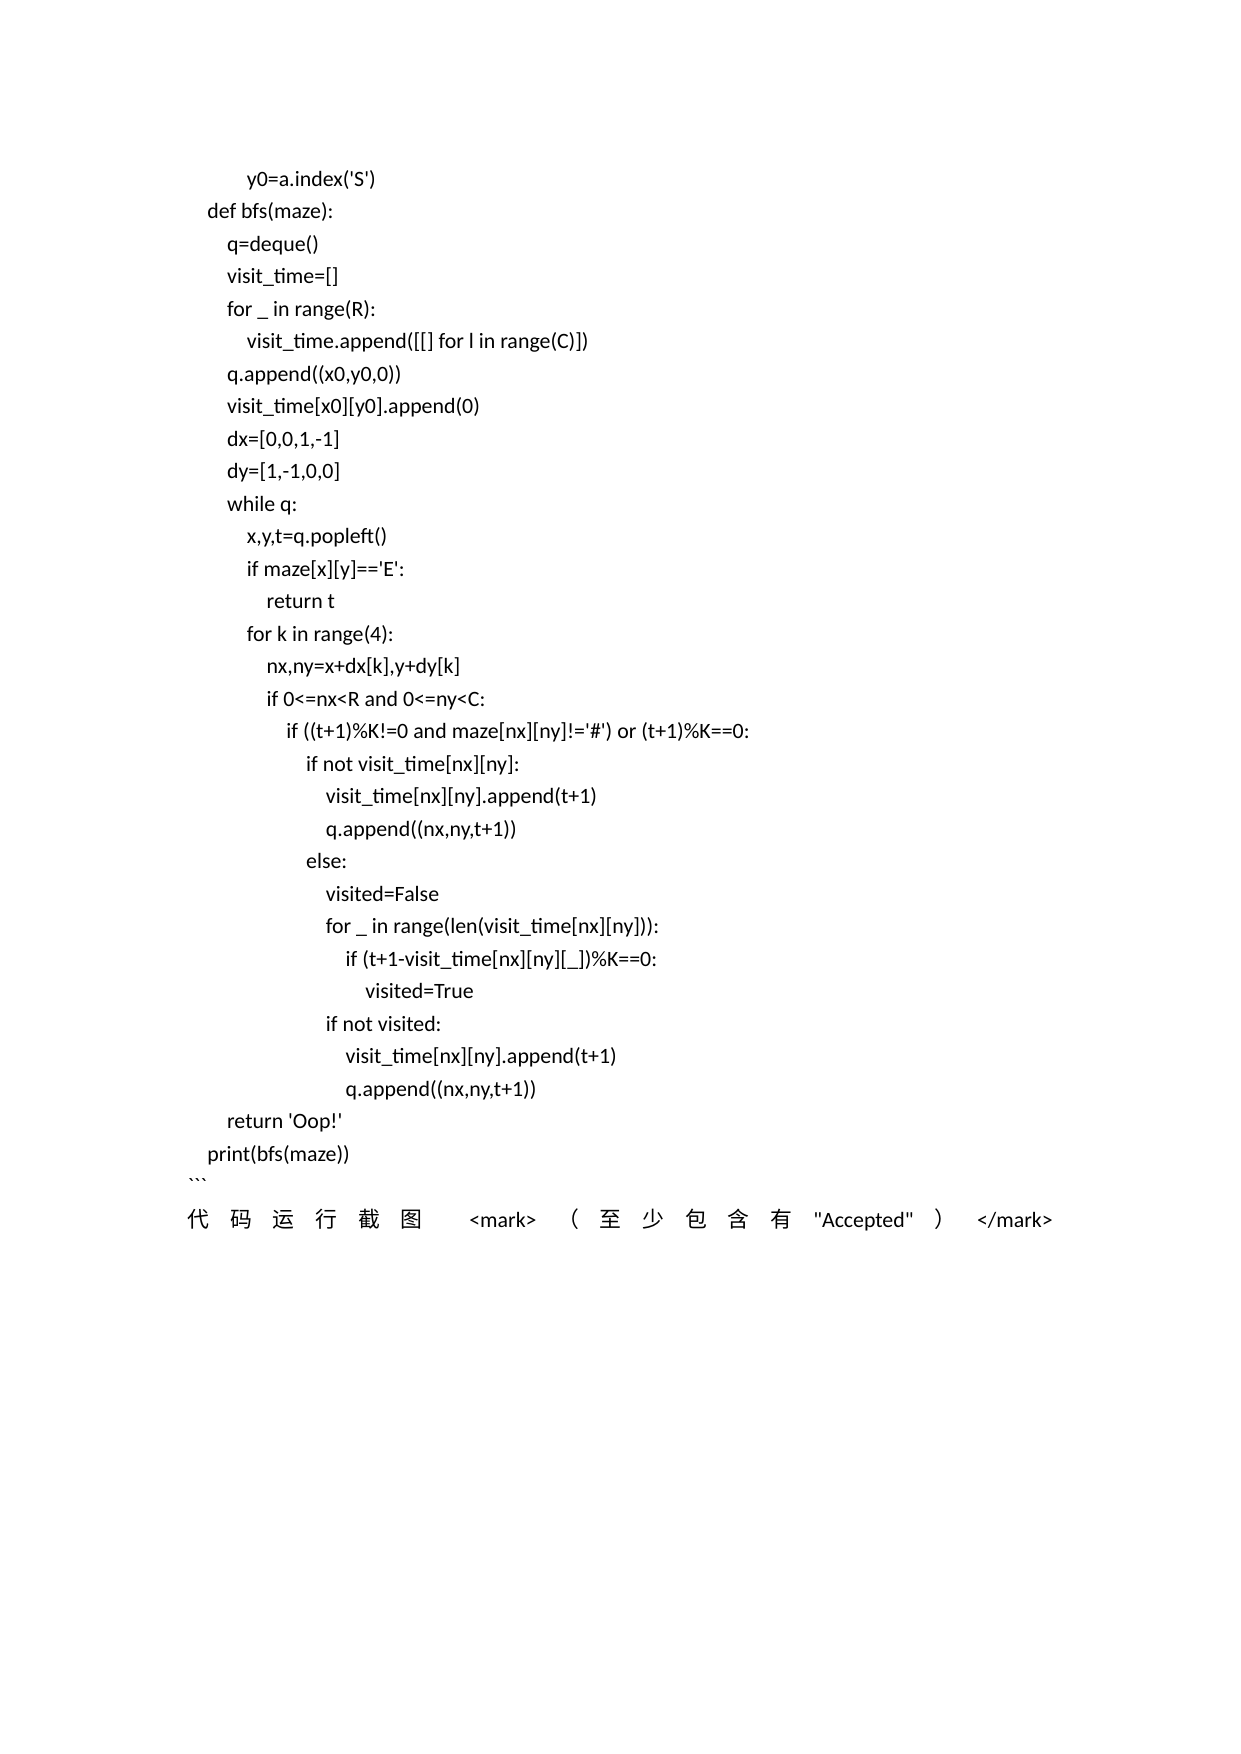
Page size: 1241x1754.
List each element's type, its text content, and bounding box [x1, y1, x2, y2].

text visit_time[x0][y0].append(0) [187, 389, 1053, 422]
text for _ in range(len(visit_time[nx][ny])): [187, 909, 1053, 942]
text while q: [187, 487, 1053, 519]
text q.append((x0,y0,0)) [187, 357, 1053, 389]
text visit_time[nx][ny].append(t+1) [187, 1039, 1053, 1072]
text x,y,t=q.popleft() [187, 519, 1053, 552]
text if not visited: [187, 1007, 1053, 1039]
text ``` [187, 1169, 1053, 1202]
text q.append((nx,ny,t+1)) [187, 1072, 1053, 1104]
text q=deque() [187, 227, 1053, 259]
text visit_time[nx][ny].append(t+1) [187, 779, 1053, 812]
text visit_time.append([[] for l in range(C)]) [187, 324, 1053, 357]
text nx,ny=x+dx[k],y+dy[k] [187, 649, 1053, 682]
text visited=False [187, 877, 1053, 909]
text for k in range(4): [187, 617, 1053, 649]
text return 'Oop!' [187, 1104, 1053, 1137]
text visit_time=[] [187, 259, 1053, 292]
text q.append((nx,ny,t+1)) [187, 812, 1053, 844]
text if maze[x][y]=='E': [187, 552, 1053, 584]
text if (t+1-visit_time[nx][ny][_])%K==0: [187, 942, 1053, 974]
text print(bfs(maze)) [187, 1137, 1053, 1169]
text if 0<=nx<R and 0<=ny<C: [187, 682, 1053, 714]
text if ((t+1)%K!=0 and maze[nx][ny]!='#') or (t+1)%K==0: [187, 714, 1053, 747]
text if not visit_time[nx][ny]: [187, 747, 1053, 779]
text for _ in range(R): [187, 292, 1053, 324]
text dx=[0,0,1,-1] [187, 422, 1053, 454]
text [187, 1202, 1053, 1234]
text dy=[1,-1,0,0] [187, 454, 1053, 487]
text else: [187, 844, 1053, 877]
text visited=True [187, 974, 1053, 1007]
text return t [187, 584, 1053, 617]
text def bfs(maze): [187, 194, 1053, 227]
text y0=a.index('S') [187, 162, 1053, 194]
